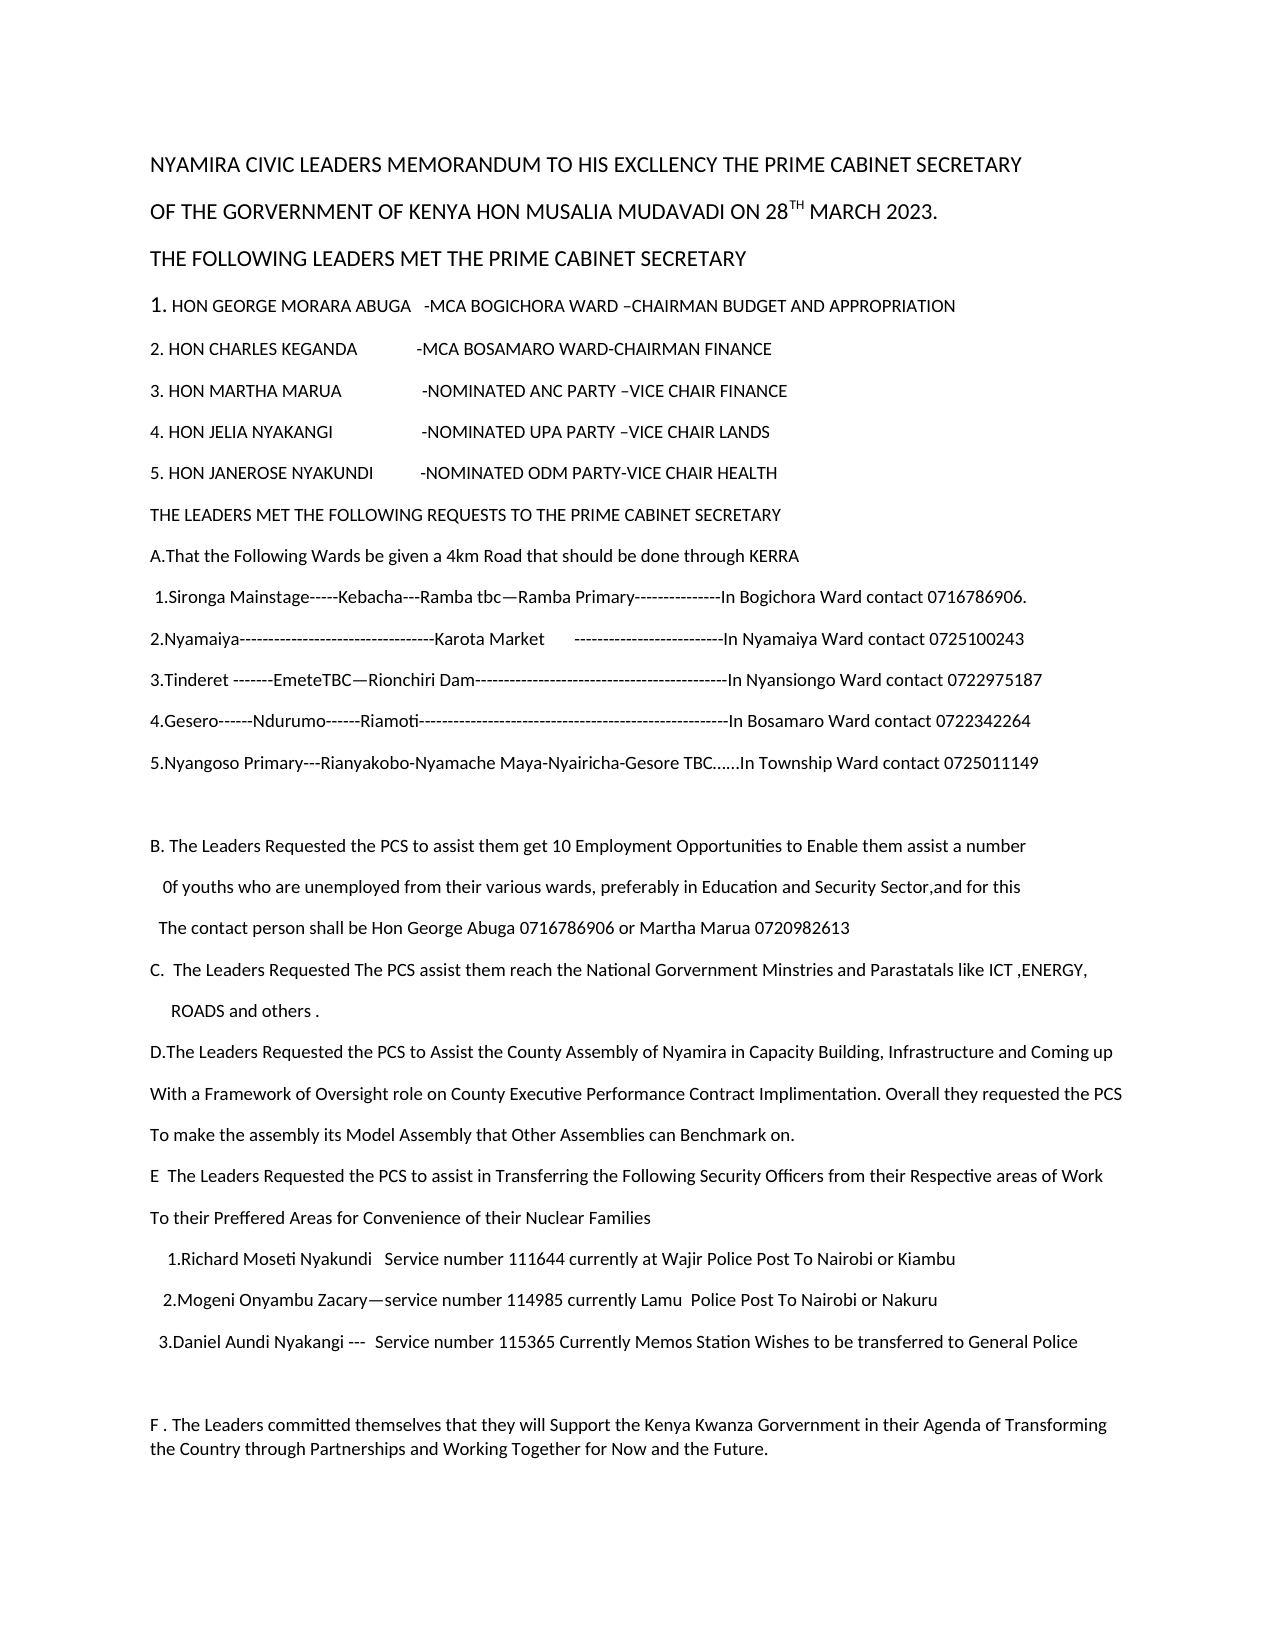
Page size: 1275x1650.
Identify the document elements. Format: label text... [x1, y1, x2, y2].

text 3.Daniel Aundi Nyakangi --- Service number 115365 Currently Memos Station Wishes to be transferred to General Police [150, 1330, 1125, 1353]
text 0f youths who are unemployed from their various wards, preferably in Education and Security Sector,and for this [150, 875, 1125, 898]
text NYAMIRA CIVIC LEADERS MEMORANDUM TO HIS EXCLLENCY THE PRIME CABINET SECRETARY [150, 150, 1125, 178]
text 4.Gesero------Ndurumo------Riamoti------------------------------------------------------In Bosamaro Ward contact 0722342264 [150, 710, 1125, 733]
text F . The Leaders committed themselves that they will Support the Kenya Kwanza Gorvernment in their Agenda of Transforming the Country through Partnerships and Working Together for Now and the Future. [150, 1413, 1125, 1460]
text 5.Nyangoso Primary---Rianyakobo-Nyamache Maya-Nyairicha-Gesore TBC…...In Township Ward contact 0725011149 [150, 751, 1125, 774]
text 1. HON GEORGE MORARA ABUGA -MCA BOGICHORA WARD –CHAIRMAN BUDGET AND APPROPRIATION [150, 291, 1125, 319]
text 1.Richard Moseti Nyakundi Service number 111644 currently at Wajir Police Post To Nairobi or Kiambu [150, 1247, 1125, 1270]
text E The Leaders Requested the PCS to assist in Transferring the Following Security Officers from their Respective areas of Work [150, 1164, 1125, 1187]
text 4. HON JELIA NYAKANGI -NOMINATED UPA PARTY –VICE CHAIR LANDS [150, 420, 1125, 443]
text To their Preffered Areas for Convenience of their Nuclear Families [150, 1206, 1125, 1229]
text 5. HON JANEROSE NYAKUNDI -NOMINATED ODM PARTY-VICE CHAIR HEALTH [150, 462, 1125, 484]
text 2.Nyamaiya----------------------------------Karota Market --------------------------In Nyamaiya Ward contact 0725100243 [150, 627, 1125, 650]
text 1.Sironga Mainstage-----Kebacha---Ramba tbc—Ramba Primary---------------In Bogichora Ward contact 0716786906. [150, 586, 1125, 608]
text C. The Leaders Requested The PCS assist them reach the National Gorvernment Minstries and Parastatals like ICT ,ENERGY, [150, 958, 1125, 981]
text 2. HON CHARLES KEGANDA -MCA BOSAMARO WARD-CHAIRMAN FINANCE [150, 337, 1125, 360]
text THE FOLLOWING LEADERS MET THE PRIME CABINET SECRETARY [150, 244, 1125, 272]
text B. The Leaders Requested the PCS to assist them get 10 Employment Opportunities to Enable them assist a number [150, 834, 1125, 857]
text A.That the Following Wards be given a 4km Road that should be done through KERRA [150, 544, 1125, 567]
text With a Framework of Oversight role on County Executive Performance Contract Implimentation. Overall they requested the PCS [150, 1082, 1125, 1105]
text ROADS and others . [150, 999, 1125, 1022]
text 3. HON MARTHA MARUA -NOMINATED ANC PARTY –VICE CHAIR FINANCE [150, 379, 1125, 402]
text 3.Tinderet -------EmeteTBC—Rionchiri Dam--------------------------------------------In Nyansiongo Ward contact 0722975187 [150, 668, 1125, 691]
text 2.Mogeni Onyambu Zacary—service number 114985 currently Lamu Police Post To Nairobi or Nakuru [150, 1289, 1125, 1312]
text OF THE GORVERNMENT OF KENYA HON MUSALIA MUDAVADI ON 28TH MARCH 2023. [150, 197, 1125, 225]
text D.The Leaders Requested the PCS to Assist the County Assembly of Nyamira in Capacity Building, Infrastructure and Coming up [150, 1041, 1125, 1063]
text THE LEADERS MET THE FOLLOWING REQUESTS TO THE PRIME CABINET SECRETARY [150, 503, 1125, 526]
text The contact person shall be Hon George Abuga 0716786906 or Martha Marua 0720982613 [150, 916, 1125, 939]
text To make the assembly its Model Assembly that Other Assemblies can Benchmark on. [150, 1123, 1125, 1146]
